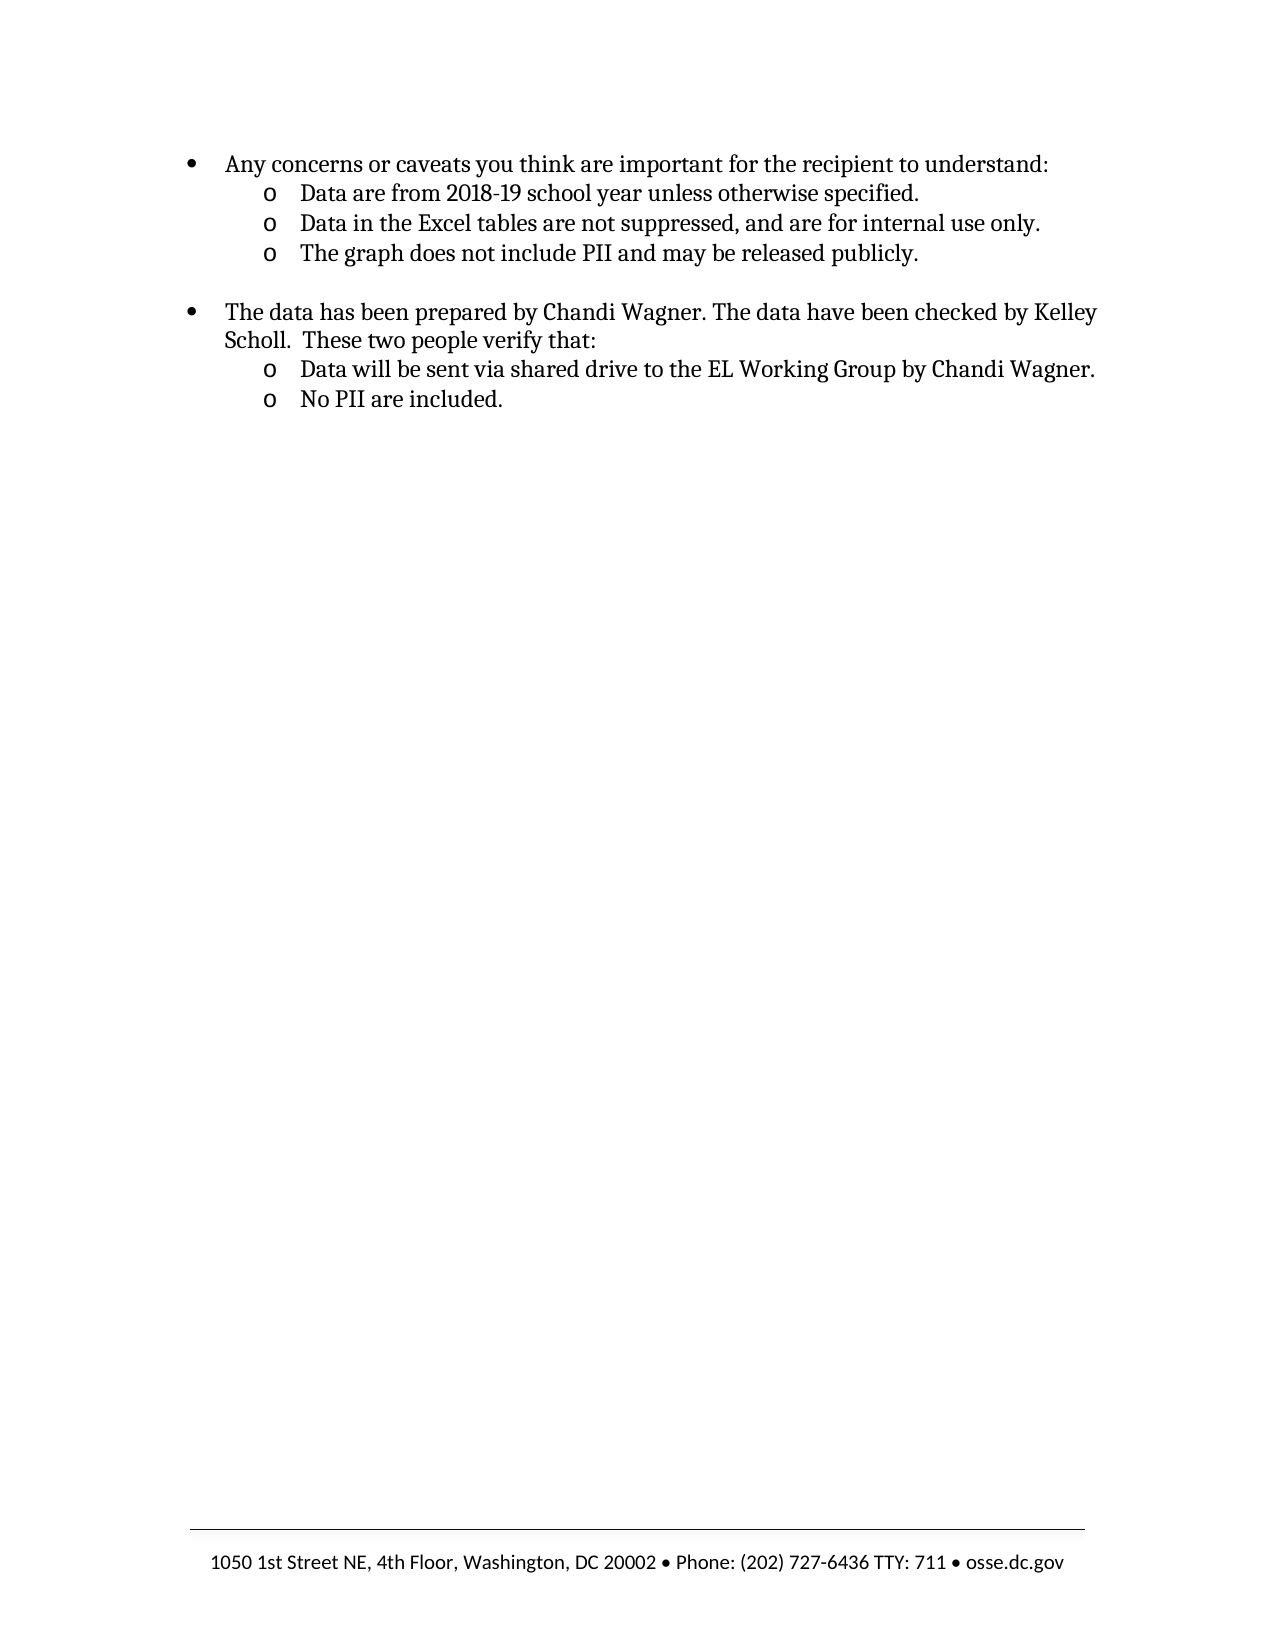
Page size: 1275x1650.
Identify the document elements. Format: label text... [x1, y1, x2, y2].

list The data has been prepared by Chandi Wagner. The data have been checked by Kelley Scholl. These two people verify that: [187, 297, 1125, 355]
list The graph does not include PII and may be released publicly. [262, 239, 1125, 269]
list Data in the Excel tables are not suppressed, and are for internal use only. [262, 209, 1125, 239]
list Data are from 2018-19 school year unless otherwise specified. [262, 179, 1125, 209]
list No PII are included. [262, 385, 1125, 415]
list Any concerns or caveats you think are important for the recipient to understand: [187, 150, 1125, 179]
list Data will be sent via shared drive to the EL Working Group by Chandi Wagner. [262, 355, 1125, 385]
